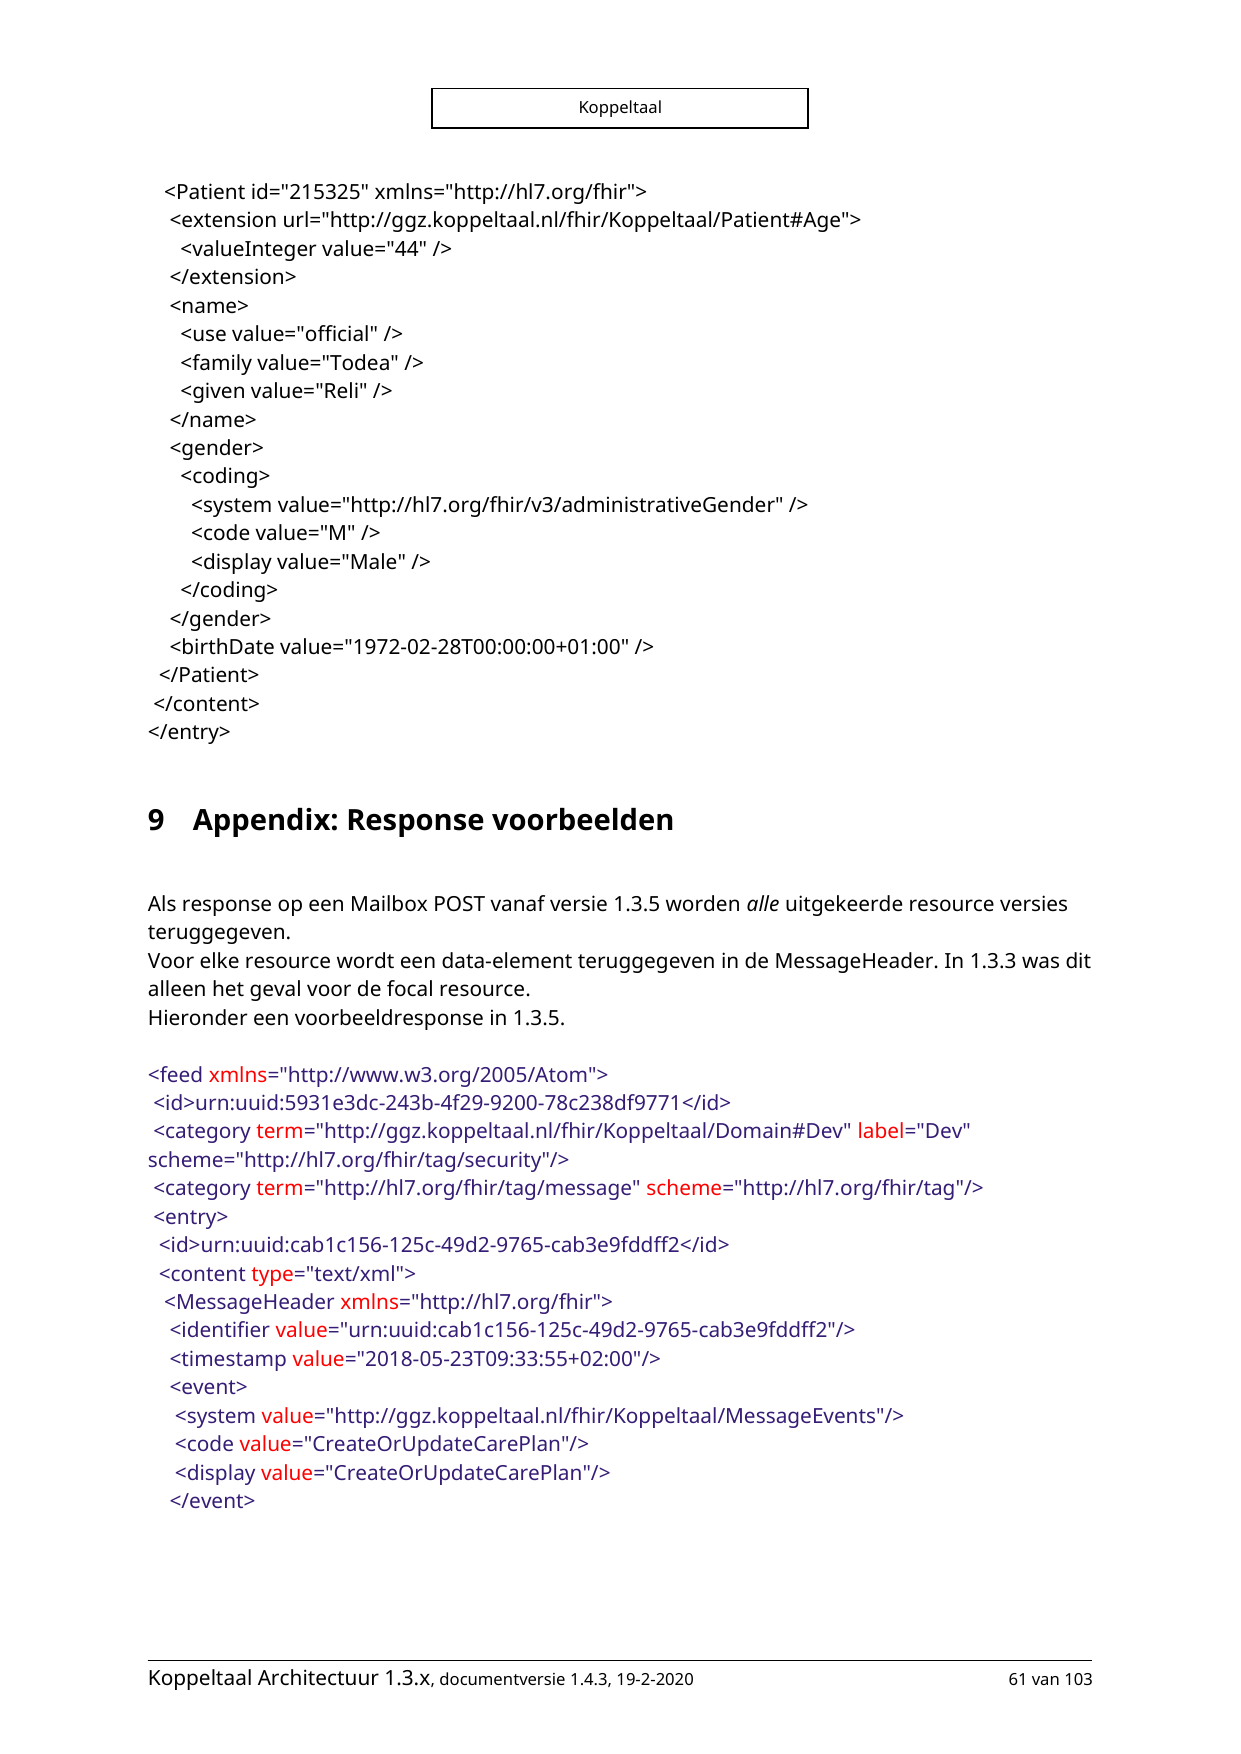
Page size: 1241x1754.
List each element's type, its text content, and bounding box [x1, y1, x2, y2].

text </event> [148, 1486, 1092, 1515]
text <code value="CreateOrUpdateCarePlan"/> [148, 1429, 1092, 1458]
text <family value="Todea" /> [148, 348, 1092, 376]
text <category term="http://hl7.org/fhir/tag/message" scheme="http://hl7.org/fhir/tag"/> [148, 1173, 1092, 1202]
text <system value="http://ggz.koppeltaal.nl/fhir/Koppeltaal/MessageEvents"/> [148, 1401, 1092, 1429]
text <identifier value="urn:uuid:cab1c156-125c-49d2-9765-cab3e9fddff2"/> [148, 1316, 1092, 1344]
text <name> [148, 291, 1092, 319]
text <timestamp value="2018-05-23T09:33:55+02:00"/> [148, 1344, 1092, 1372]
text <id>urn:uuid:cab1c156-125c-49d2-9765-cab3e9fddff2</id> [148, 1230, 1092, 1259]
text <display value="Male" /> [148, 547, 1092, 575]
text </gender> [148, 604, 1092, 632]
text <extension url="http://ggz.koppeltaal.nl/fhir/Koppeltaal/Patient#Age"> [148, 206, 1092, 234]
subtitle Appendix: Response voorbeelden [148, 799, 1092, 839]
text <system value="http://hl7.org/fhir/v3/administrativeGender" /> [148, 490, 1092, 518]
text Hieronder een voorbeeldresponse in 1.3.5. [148, 1003, 1092, 1031]
text Als response op een Mailbox POST vanaf versie 1.3.5 worden alle uitgekeerde resource versies teruggegeven. [148, 889, 1092, 946]
text <category term="http://ggz.koppeltaal.nl/fhir/Koppeltaal/Domain#Dev" label="Dev" scheme="http://hl7.org/fhir/tag/security"/> [148, 1117, 1092, 1173]
text <coding> [148, 462, 1092, 490]
text </entry> [148, 717, 1092, 746]
text </Patient> [148, 661, 1092, 689]
text <id>urn:uuid:5931e3dc-243b-4f29-9200-78c238df9771</id> [148, 1088, 1092, 1117]
text <event> [148, 1372, 1092, 1401]
text <given value="Reli" /> [148, 376, 1092, 405]
text <MessageHeader xmlns="http://hl7.org/fhir"> [148, 1287, 1092, 1316]
text <birthDate value="1972-02-28T00:00:00+01:00" /> [148, 632, 1092, 661]
text </content> [148, 689, 1092, 717]
text <entry> [148, 1202, 1092, 1230]
text <code value="M" /> [148, 518, 1092, 547]
text <content type="text/xml"> [148, 1259, 1092, 1287]
text </name> [148, 405, 1092, 433]
text Voor elke resource wordt een data-element teruggegeven in de MessageHeader. In 1.3.3 was dit alleen het geval voor de focal resource. [148, 946, 1092, 1003]
text <Patient id="215325" xmlns="http://hl7.org/fhir"> [148, 177, 1092, 206]
text </coding> [148, 575, 1092, 604]
text <feed xmlns="http://www.w3.org/2005/Atom"> [148, 1060, 1092, 1088]
text <display value="CreateOrUpdateCarePlan"/> [148, 1458, 1092, 1486]
text </extension> [148, 262, 1092, 291]
text <valueInteger value="44" /> [148, 234, 1092, 262]
text <use value="official" /> [148, 319, 1092, 348]
text <gender> [148, 433, 1092, 462]
